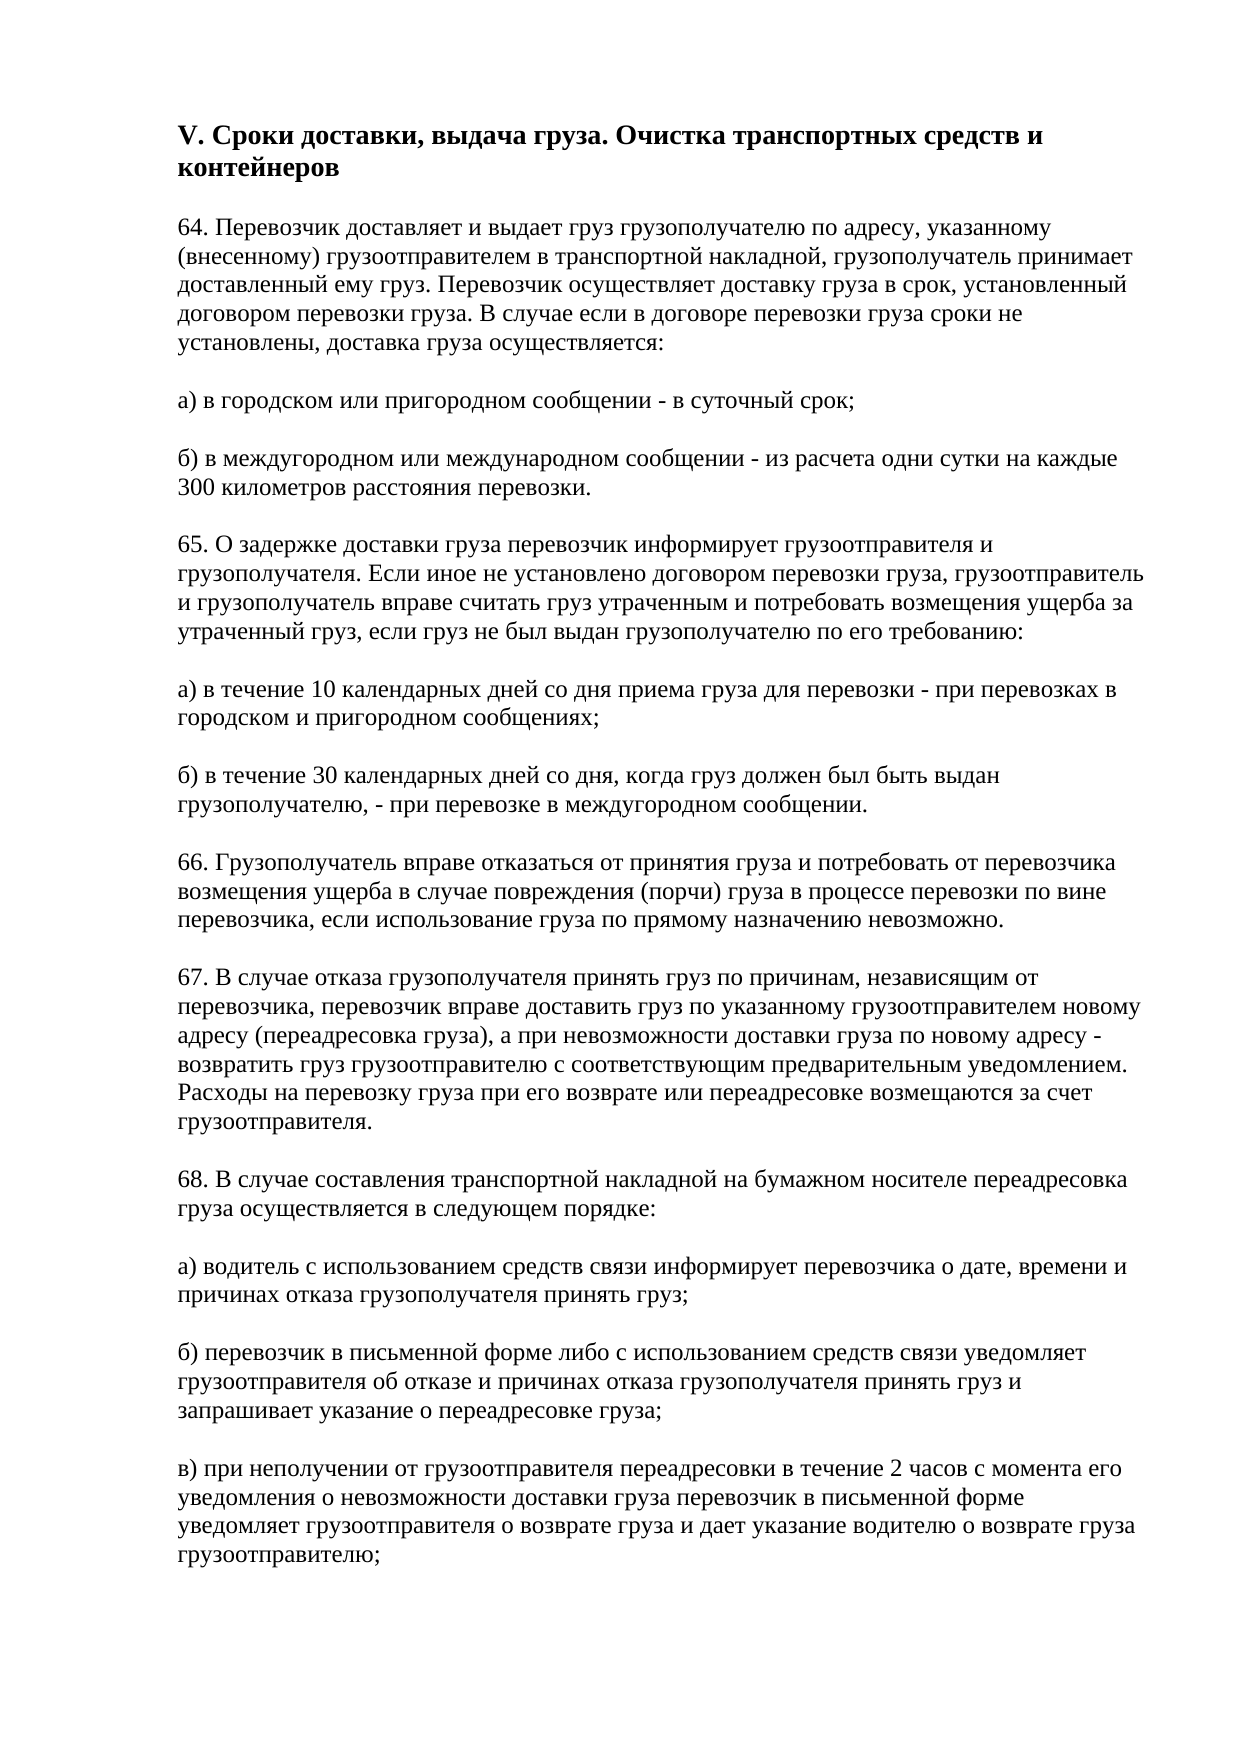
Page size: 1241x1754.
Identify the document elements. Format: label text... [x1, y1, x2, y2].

text б) в междугородном или международном сообщении - из расчета одни сутки на каждые 300 километров расстояния перевозки. [177, 443, 1152, 500]
text а) в течение 10 календарных дней со дня приема груза для перевозки - при перевозках в городском и пригородном сообщениях; [177, 674, 1152, 731]
text 65. О задержке доставки груза перевозчик информирует грузоотправителя и грузополучателя. Если иное не установлено договором перевозки груза, грузоотправитель и грузополучатель вправе считать груз утраченным и потребовать возмещения ущерба за утраченный груз, если груз не был выдан грузополучателю по его требованию: [177, 529, 1152, 644]
text 67. В случае отказа грузополучателя принять груз по причинам, независящим от перевозчика, перевозчик вправе доставить груз по указанному грузоотправителем новому адресу (переадресовка груза), а при невозможности доставки груза по новому адресу - возвратить груз грузоотправителю с соответствующим предварительным уведомлением. Расходы на перевозку груза при его возврате или переадресовке возмещаются за счет грузоотправителя. [177, 962, 1152, 1135]
text а) в городском или пригородном сообщении - в суточный срок; [177, 385, 1152, 414]
text в) при неполучении от грузоотправителя переадресовки в течение 2 часов с момента его уведомления о невозможности доставки груза перевозчик в письменной форме уведомляет грузоотправителя о возврате груза и дает указание водителю о возврате груза грузоотправителю; [177, 1453, 1152, 1568]
text 66. Грузополучатель вправе отказаться от принятия груза и потребовать от перевозчика возмещения ущерба в случае повреждения (порчи) груза в процессе перевозки по вине перевозчика, если использование груза по прямому назначению невозможно. [177, 847, 1152, 933]
text б) в течение 30 календарных дней со дня, когда груз должен был быть выдан грузополучателю, - при перевозке в междугородном сообщении. [177, 760, 1152, 818]
text 64. Перевозчик доставляет и выдает груз грузополучателю по адресу, указанному (внесенному) грузоотправителем в транспортной накладной, грузополучатель принимает доставленный ему груз. Перевозчик осуществляет доставку груза в срок, установленный договором перевозки груза. В случае если в договоре перевозки груза сроки не установлены, доставка груза осуществляется: [177, 212, 1152, 356]
text 68. В случае составления транспортной накладной на бумажном носителе переадресовка груза осуществляется в следующем порядке: [177, 1164, 1152, 1222]
text б) перевозчик в письменной форме либо с использованием средств связи уведомляет грузоотправителя об отказе и причинах отказа грузополучателя принять груз и запрашивает указание о переадресовке груза; [177, 1337, 1152, 1424]
text V. Сроки доставки, выдача груза. Очистка транспортных средств и контейнеров [177, 118, 1152, 183]
text а) водитель с использованием средств связи информирует перевозчика о дате, времени и причинах отказа грузополучателя принять груз; [177, 1251, 1152, 1308]
